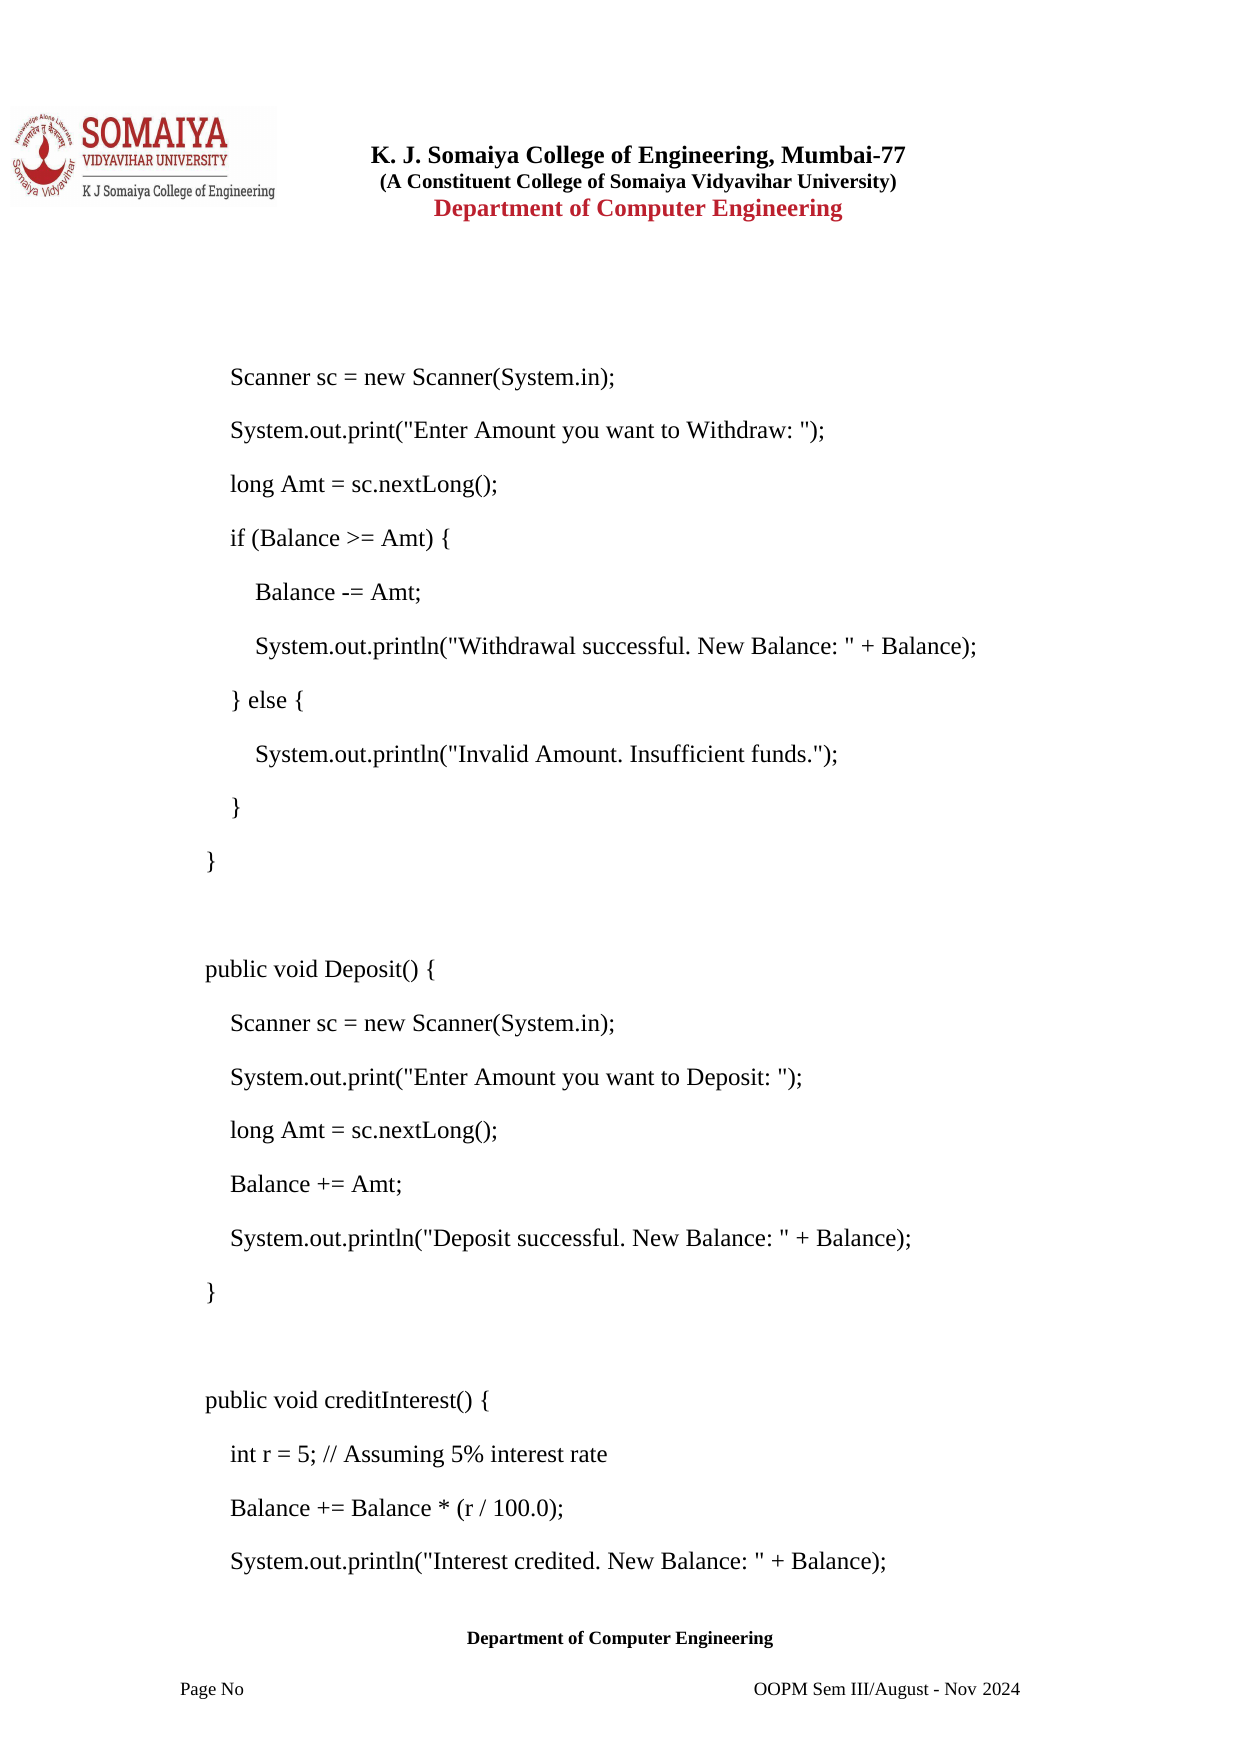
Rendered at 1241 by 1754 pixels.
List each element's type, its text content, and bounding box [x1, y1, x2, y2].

text System.out.println("Invalid Amount. Insufficient funds."); [180, 739, 1060, 767]
text if (Balance >= Amt) { [180, 523, 1060, 552]
text } else { [180, 685, 1060, 713]
text } [180, 846, 1060, 875]
text Balance += Balance * (r / 100.0); [180, 1493, 1060, 1521]
text System.out.println("Deposit successful. New Balance: " + Balance); [180, 1223, 1060, 1252]
text long Amt = sc.nextLong(); [180, 1116, 1060, 1144]
text System.out.print("Enter Amount you want to Withdraw: "); [180, 416, 1060, 444]
text System.out.print("Enter Amount you want to Deposit: "); [180, 1062, 1060, 1091]
text Balance -= Amt; [180, 577, 1060, 606]
text Scanner sc = new Scanner(System.in); [180, 362, 1060, 390]
text Scanner sc = new Scanner(System.in); [180, 1008, 1060, 1037]
text Balance += Amt; [180, 1169, 1060, 1198]
text System.out.println("Interest credited. New Balance: " + Balance); [180, 1546, 1060, 1575]
text public void creditInterest() { [180, 1385, 1060, 1414]
text public void Deposit() { [180, 954, 1060, 983]
text long Amt = sc.nextLong(); [180, 469, 1060, 498]
picture [9, 106, 277, 207]
text } [180, 1277, 1060, 1306]
text } [180, 792, 1060, 821]
text int r = 5; // Assuming 5% interest rate [180, 1439, 1060, 1467]
text System.out.println("Withdrawal successful. New Balance: " + Balance); [180, 631, 1060, 660]
